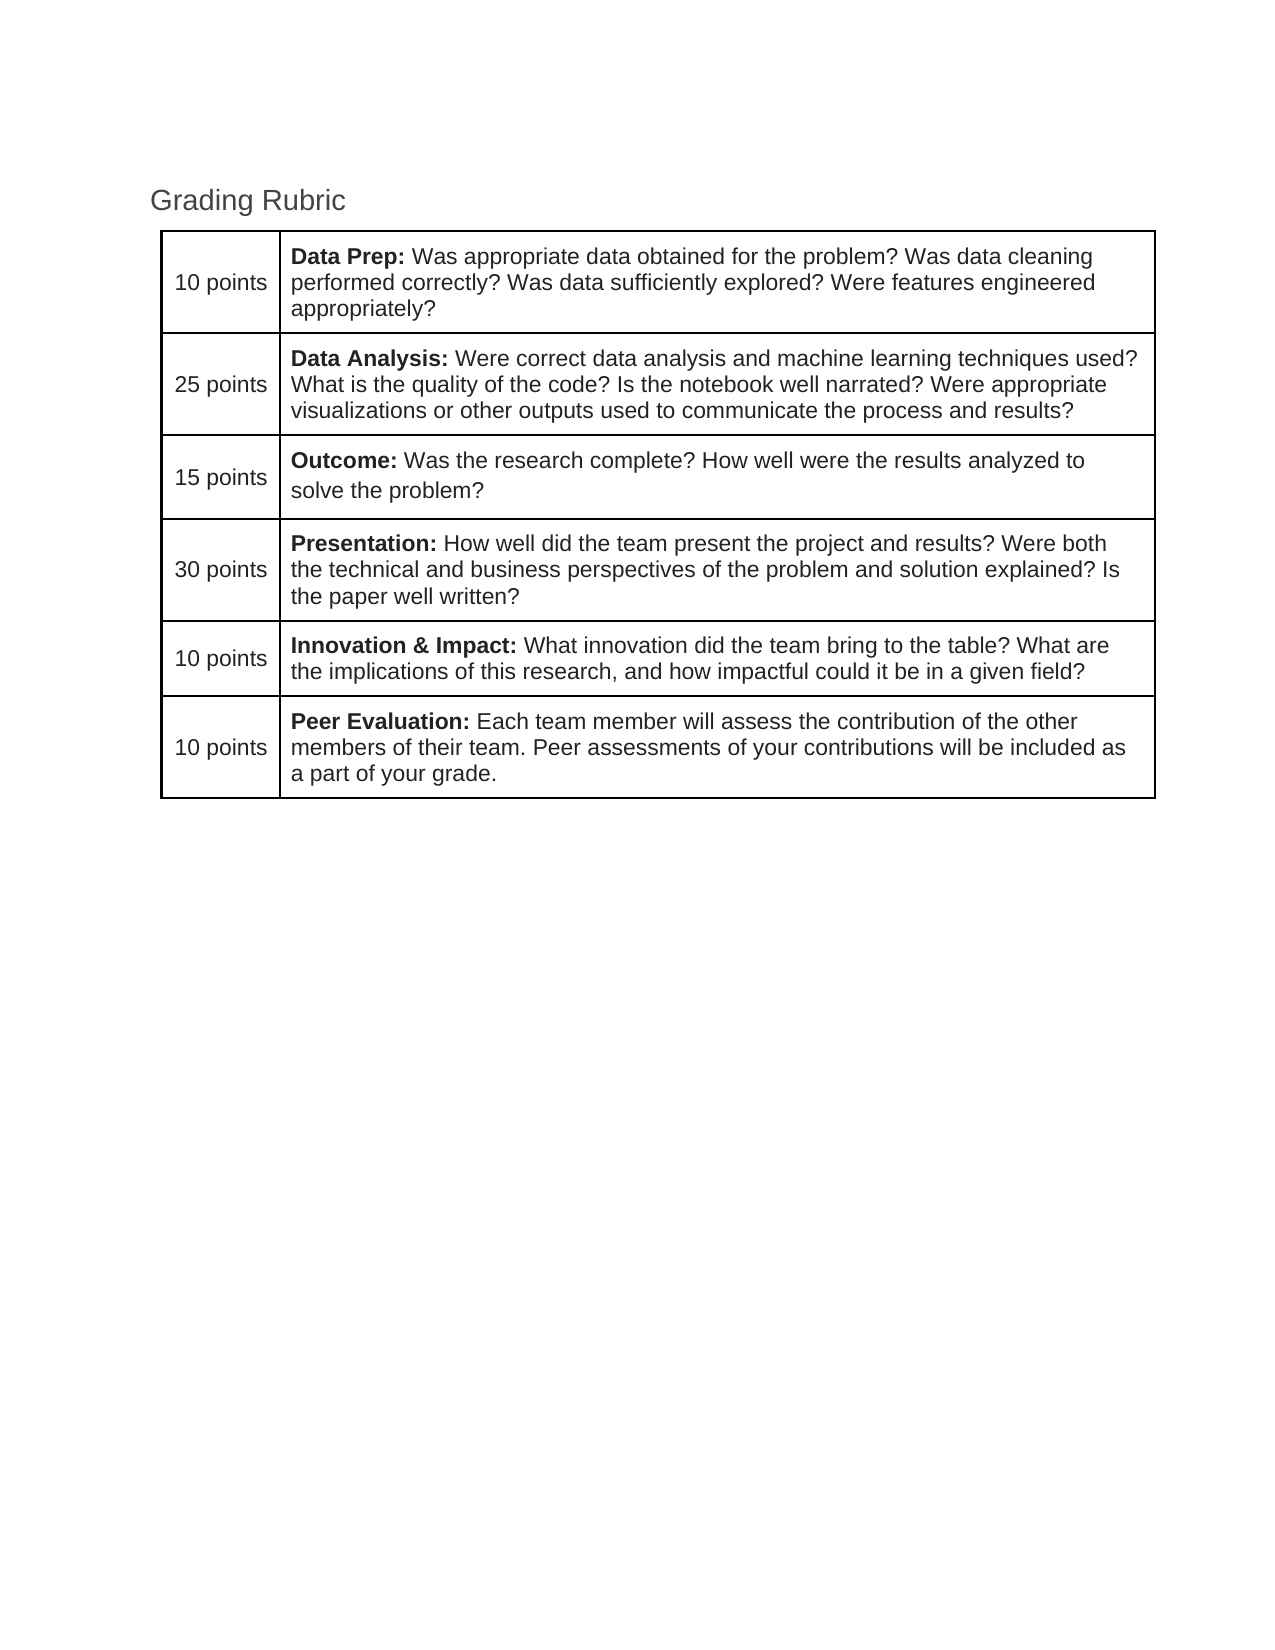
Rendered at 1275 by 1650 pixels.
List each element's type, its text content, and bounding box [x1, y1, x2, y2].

table_cell 30 points [163, 520, 279, 619]
table_cell 10 points [163, 622, 279, 695]
table_cell Outcome: Was the research complete? How well were the results analyzed to solve the problem? [281, 436, 1154, 517]
subtitle Grading Rubric [150, 183, 1125, 217]
table_cell 10 points [163, 697, 279, 797]
table_header 10 points [163, 232, 279, 332]
table_cell 15 points [163, 436, 279, 517]
table_cell Peer Evaluation: Each team member will assess the contribution of the other members of their team. Peer assessments of your contributions will be included as a part of your grade. [281, 697, 1154, 797]
table_cell 25 points [163, 334, 279, 434]
table_cell Innovation & Impact: What innovation did the team bring to the table? What are the implications of this research, and how impactful could it be in a given field? [281, 622, 1154, 695]
table_cell Data Analysis: Were correct data analysis and machine learning techniques used? What is the quality of the code? Is the notebook well narrated? Were appropriate visualizations or other outputs used to communicate the process and results? [281, 334, 1154, 434]
table_header Data Prep: Was appropriate data obtained for the problem? Was data cleaning performed correctly? Was data sufficiently explored? Were features engineered appropriately? [281, 232, 1154, 332]
table_cell Presentation: How well did the team present the project and results? Were both the technical and business perspectives of the problem and solution explained? Is the paper well written? [281, 520, 1154, 619]
